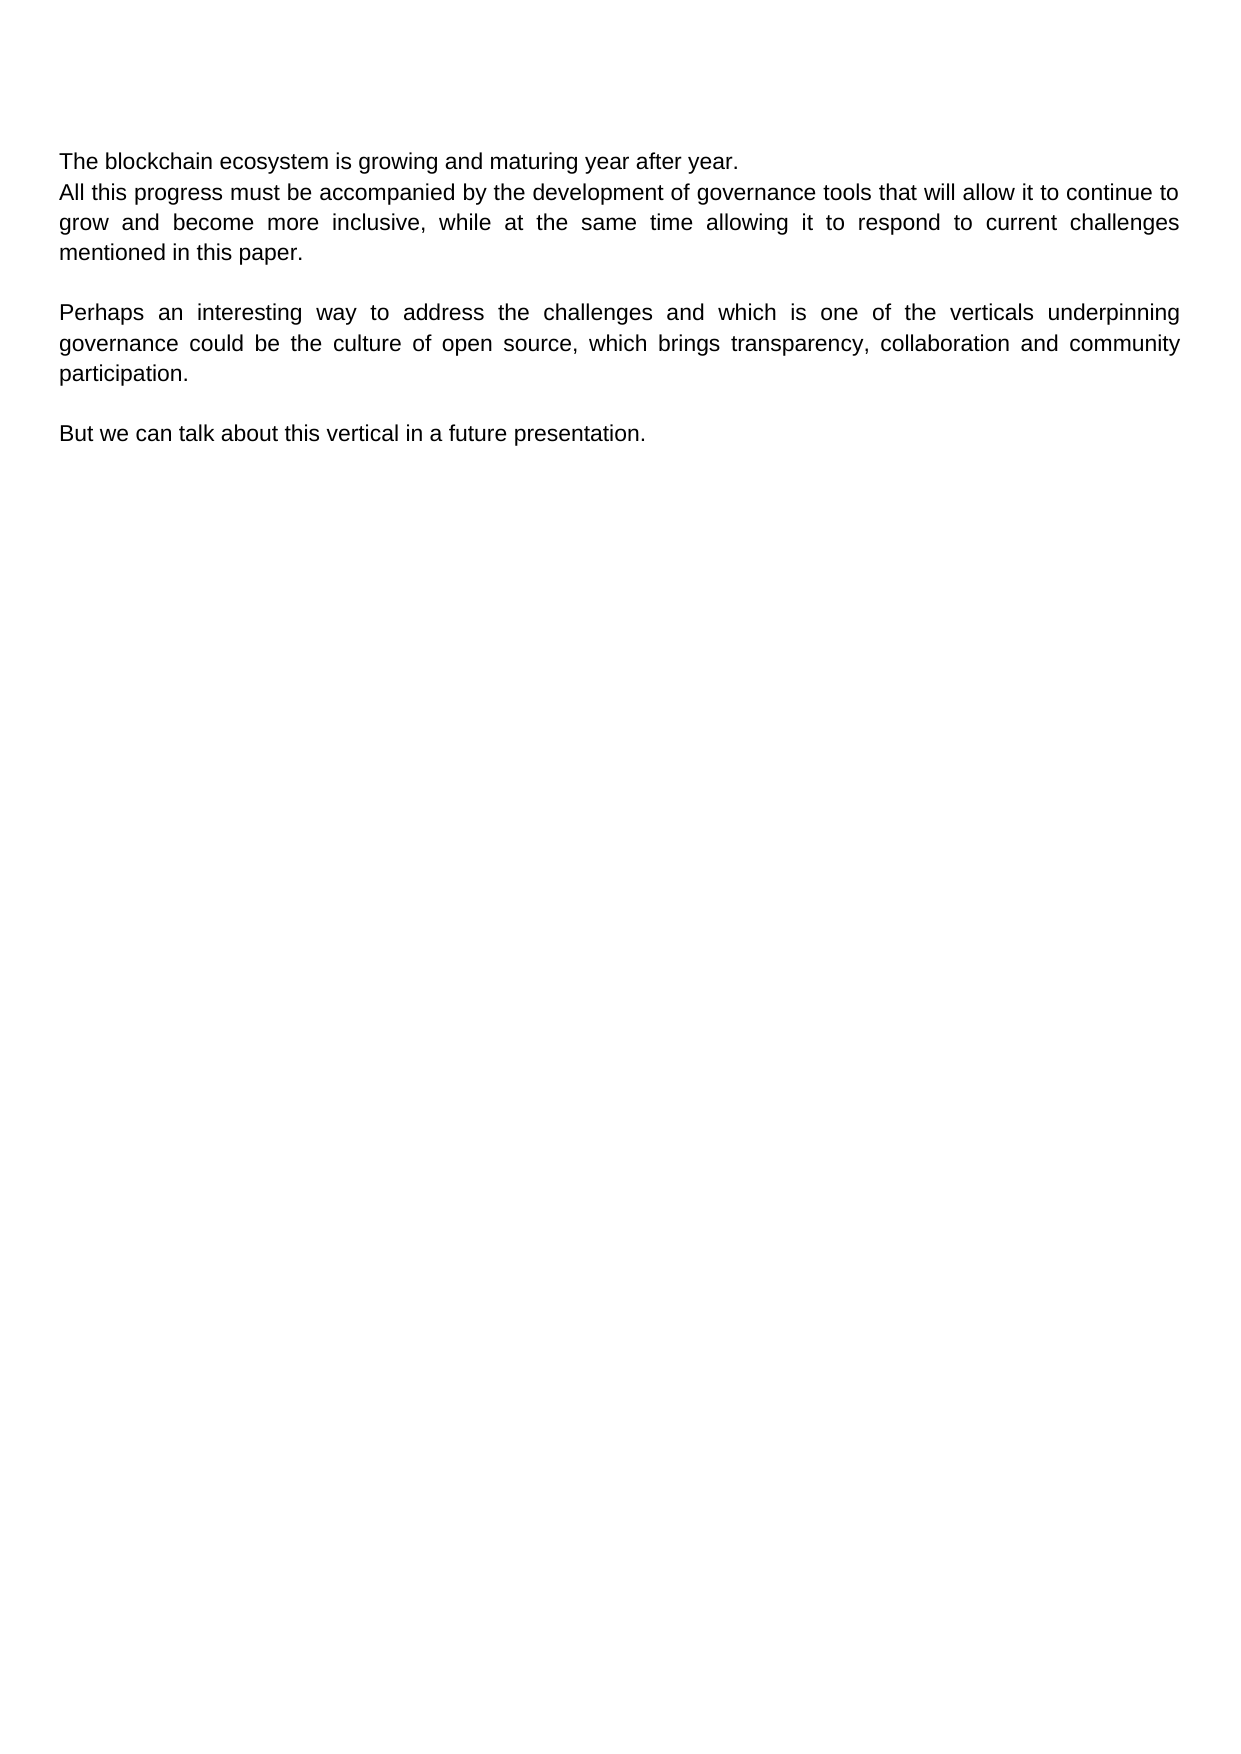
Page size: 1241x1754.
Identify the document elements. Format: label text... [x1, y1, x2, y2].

text The blockchain ecosystem is growing and maturing year after year. [59, 118, 1181, 174]
text Perhaps an interesting way to address the challenges and which is one of the verticals underpinning governance could be the culture of open source, which brings transparency, collaboration and community participation. [59, 299, 1181, 386]
text All this progress must be accompanied by the development of governance tools that will allow it to continue to grow and become more inclusive, while at the same time allowing it to respond to current challenges mentioned in this paper. [59, 178, 1181, 265]
text But we can talk about this vertical in a future presentation. [59, 420, 1181, 446]
